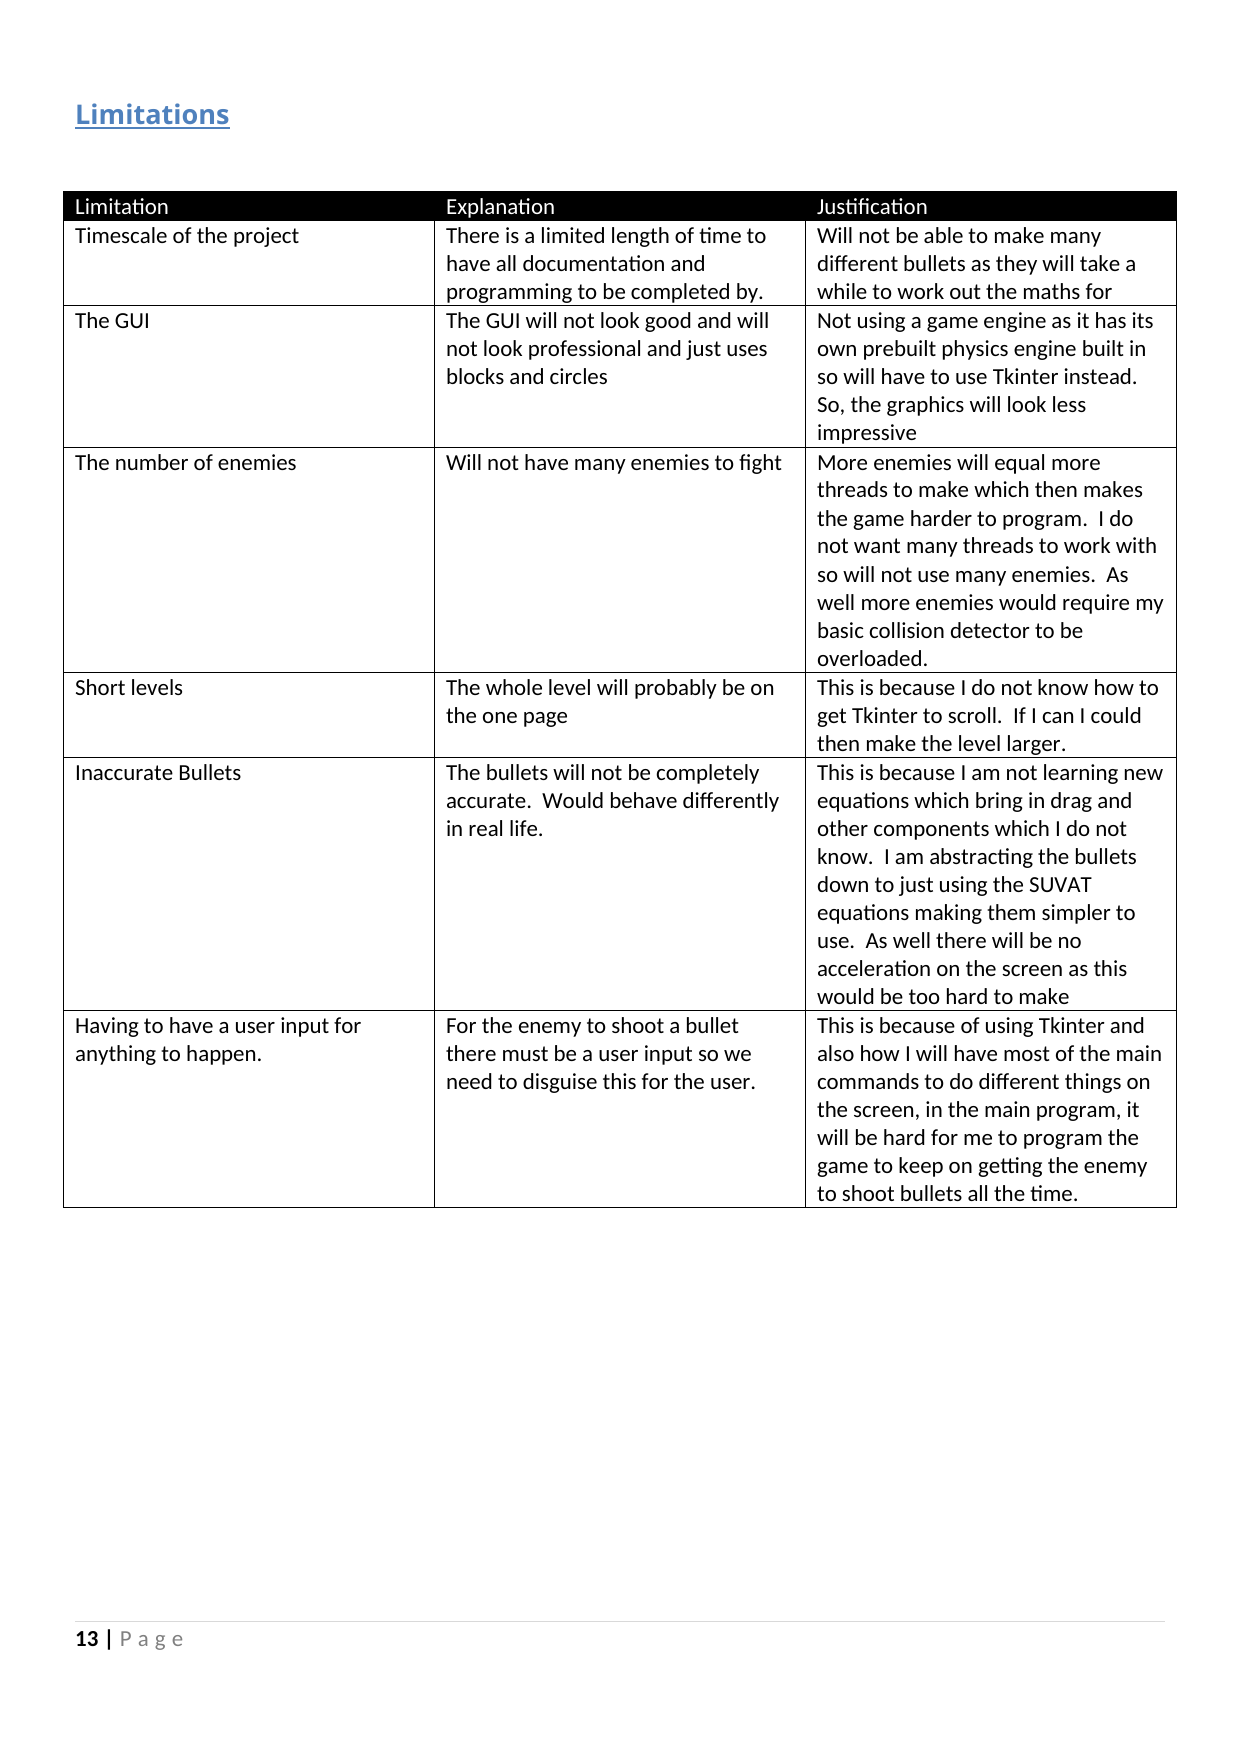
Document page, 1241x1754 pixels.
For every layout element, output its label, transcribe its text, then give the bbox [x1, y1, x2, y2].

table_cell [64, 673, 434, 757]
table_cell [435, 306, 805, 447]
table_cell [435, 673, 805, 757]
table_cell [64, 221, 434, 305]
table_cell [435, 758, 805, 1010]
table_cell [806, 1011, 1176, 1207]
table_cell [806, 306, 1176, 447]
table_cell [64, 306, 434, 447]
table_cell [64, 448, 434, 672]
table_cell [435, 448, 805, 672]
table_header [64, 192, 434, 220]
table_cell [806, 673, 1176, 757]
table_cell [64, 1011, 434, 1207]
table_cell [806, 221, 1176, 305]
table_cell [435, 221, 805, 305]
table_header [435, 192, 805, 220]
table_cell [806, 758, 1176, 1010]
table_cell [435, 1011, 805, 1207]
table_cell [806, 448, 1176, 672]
subtitle Limitations [75, 96, 1165, 133]
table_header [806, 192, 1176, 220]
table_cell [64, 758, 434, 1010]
